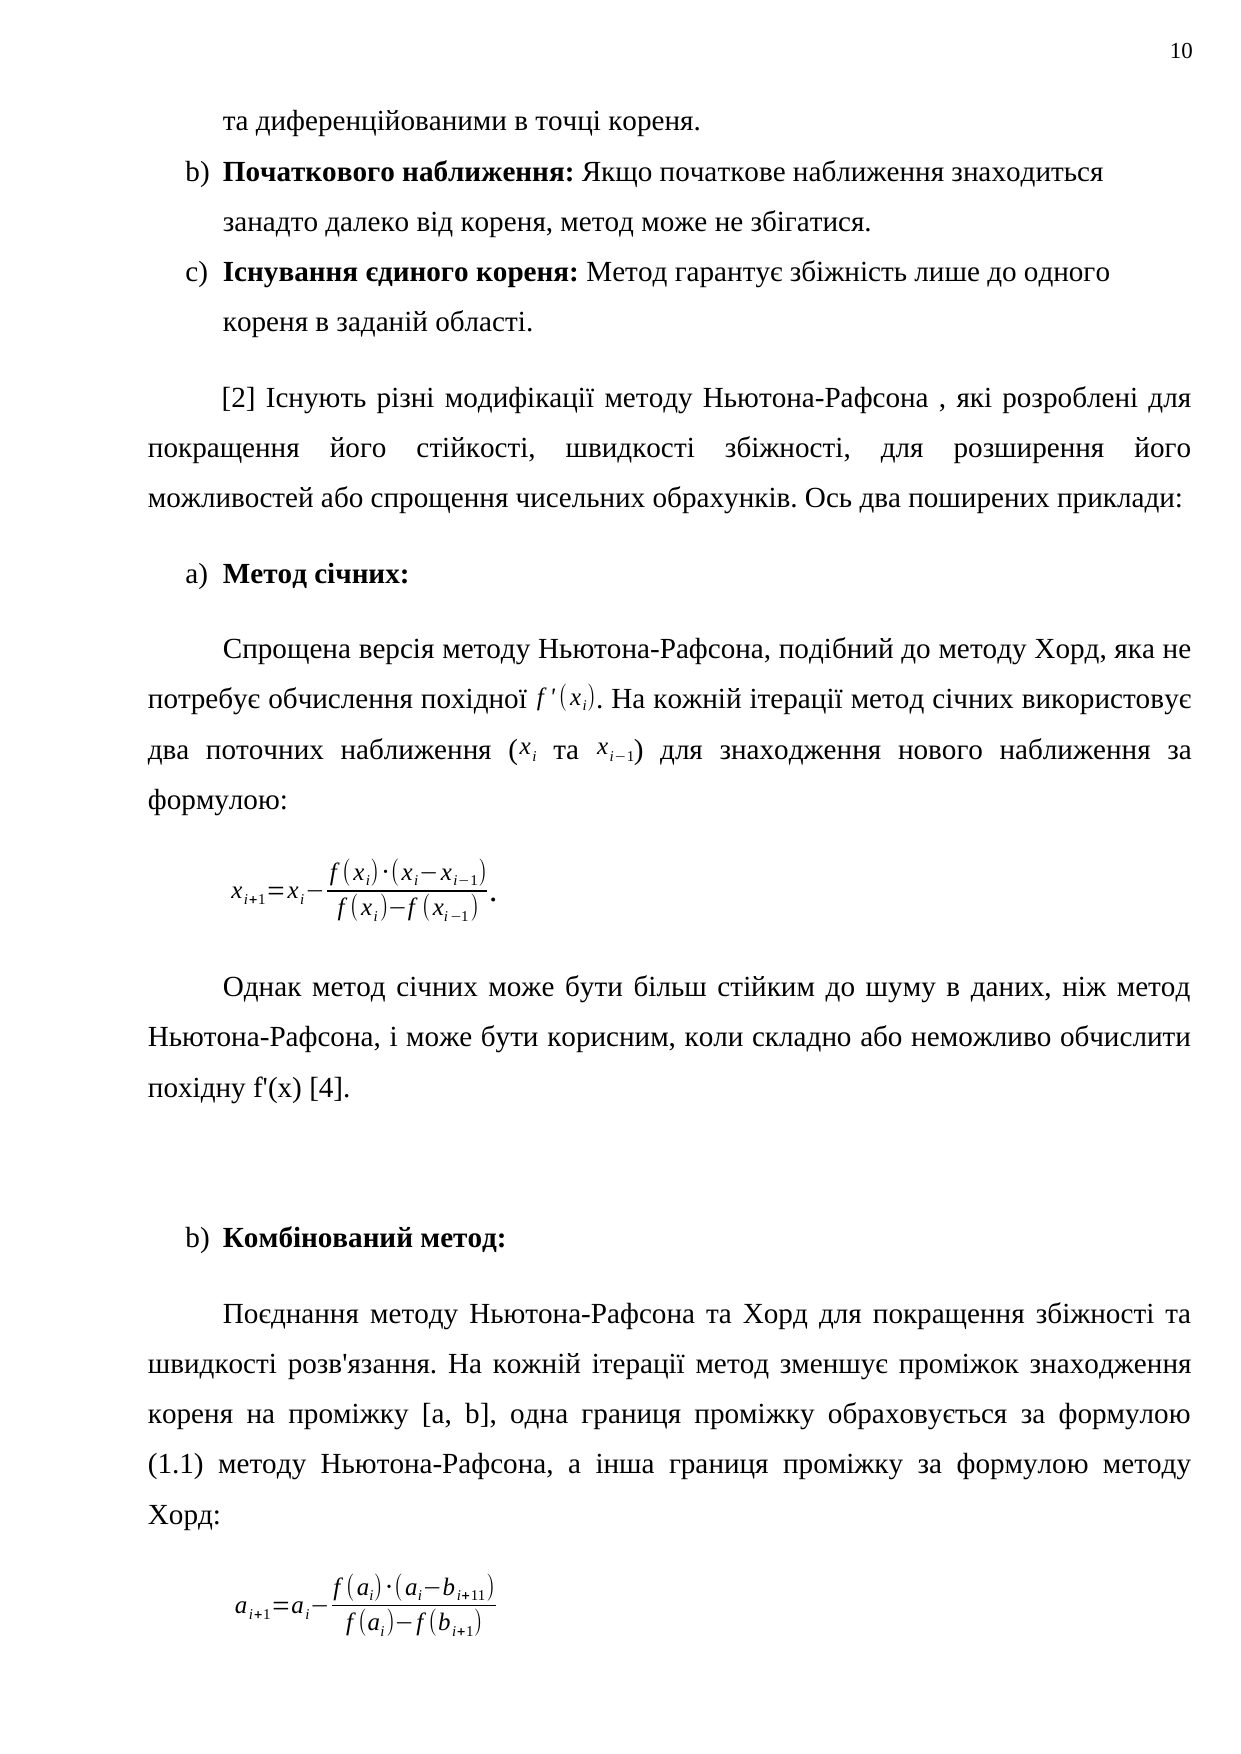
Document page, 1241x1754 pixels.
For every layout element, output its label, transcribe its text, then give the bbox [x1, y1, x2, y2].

text Спрощена версія методу Ньютона-Рафсона, подібний до методу Хорд, яка не потребує обчислення похідної . На кожній ітерації метод січних використовує два поточних наближення ( та ) для знаходження нового наближення за формулою: [148, 631, 1192, 816]
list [185, 103, 1192, 137]
list Існування єдиного кореня: Метод гарантує збіжність лише до одного кореня в заданій області. [185, 254, 1192, 338]
list Метод січних: [185, 556, 1192, 589]
list Комбінований метод: [185, 1220, 1192, 1254]
text [2] Існують різні модифікації методу Ньютона-Рафсона , які розроблені для покращення його стійкості, швидкості збіжності, для розширення його можливостей або спрощення чисельних обрахунків. Ось два поширених приклади: [148, 380, 1192, 514]
text . [148, 857, 1192, 925]
text Поєднання методу Ньютона-Рафсона та Хорд для покращення збіжності та швидкості розв'язання. На кожній ітерації метод зменшує проміжок знаходження кореня на проміжку [а, b], одна границя проміжку обраховується за формулою (1.1) методу Ньютона-Рафсона, а інша границя проміжку за формулою методу Хорд: [148, 1296, 1192, 1531]
list Початкового наближення: Якщо початкове наближення знаходиться занадто далеко від кореня, метод може не збігатися. [185, 154, 1192, 237]
text Однак метод січних може бути більш стійким до шуму в даних, ніж метод Ньютона-Рафсона, і може бути корисним, коли складно або неможливо обчислити похідну f'(x) [4]. [148, 969, 1192, 1103]
